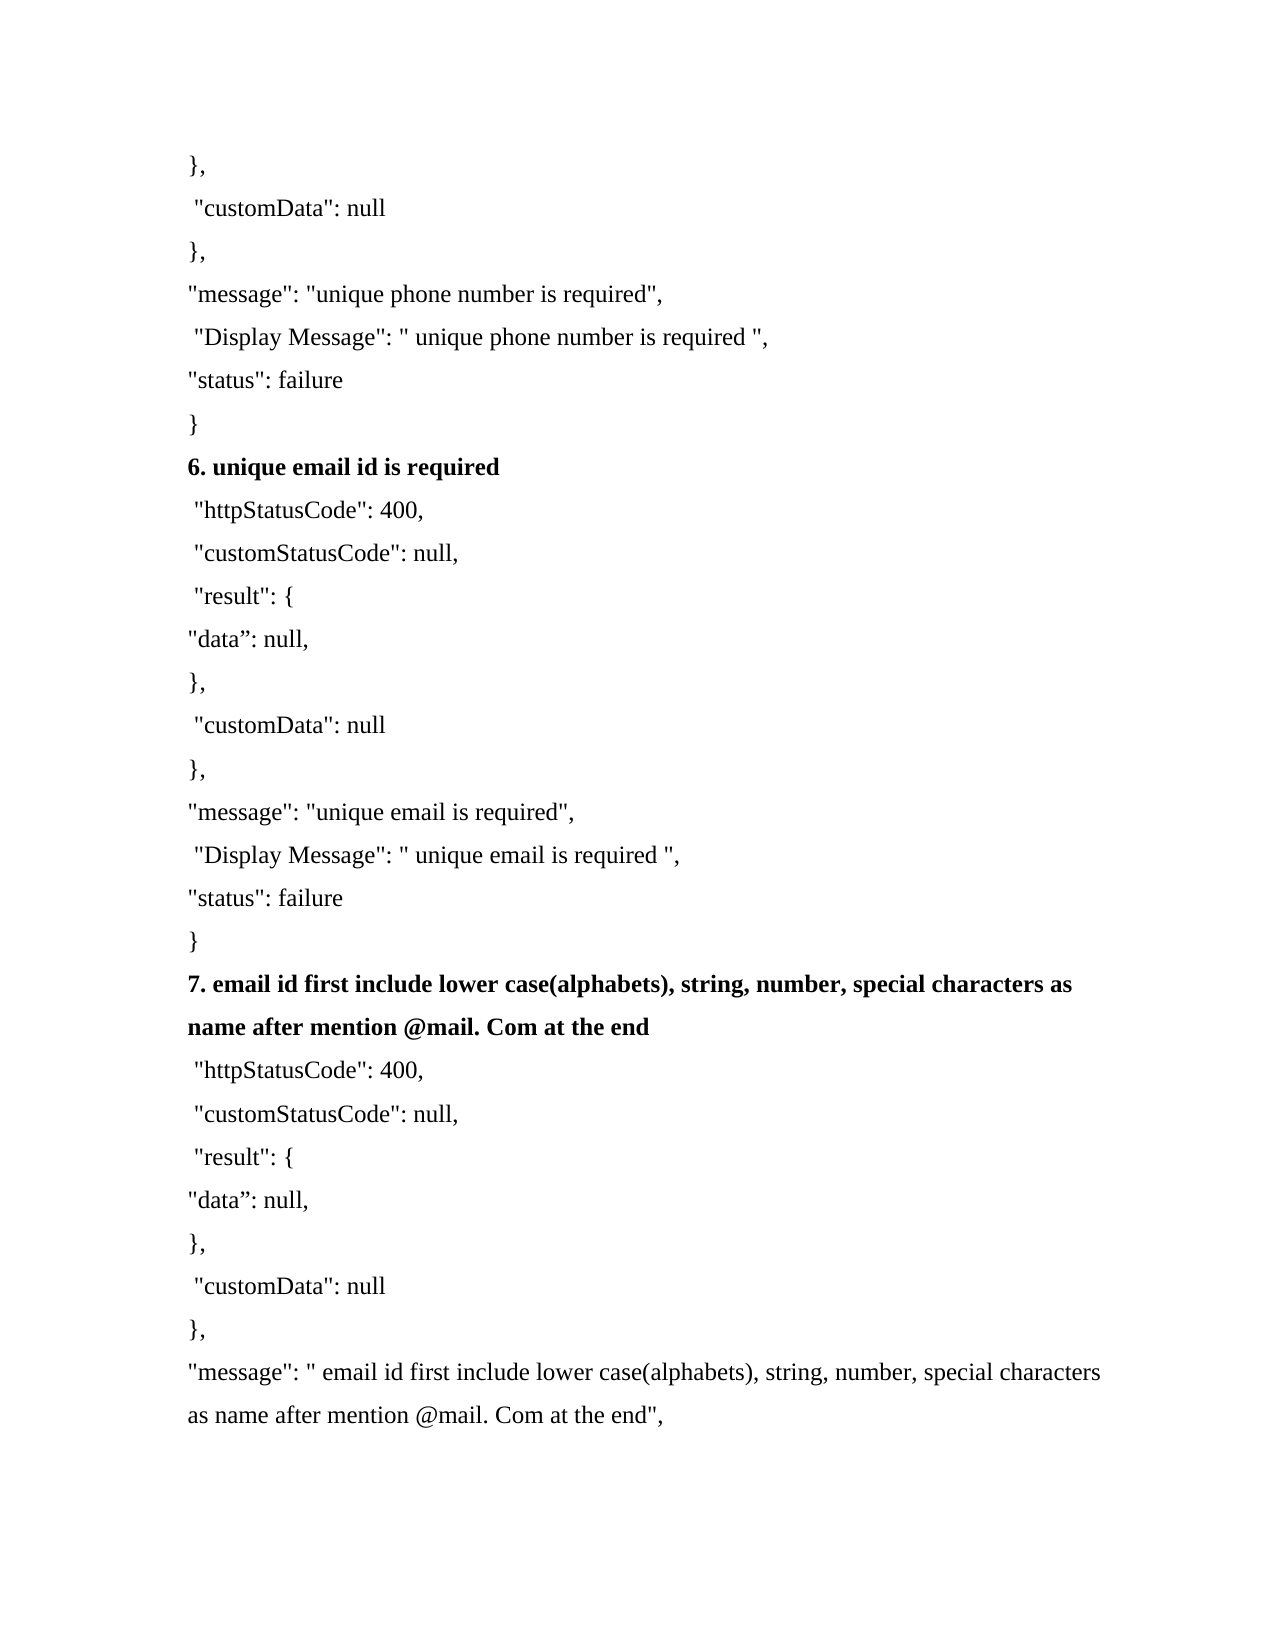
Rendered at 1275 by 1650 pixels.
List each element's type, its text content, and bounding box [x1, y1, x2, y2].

list }, [187, 1228, 1125, 1257]
list }, [187, 667, 1125, 696]
list "status": failure [187, 883, 1125, 912]
list "customStatusCode": null, [187, 538, 1125, 567]
list "result": { [187, 1142, 1125, 1171]
list "Display Message": " unique phone number is required ", [187, 322, 1125, 351]
list "customData": null [187, 711, 1125, 739]
list "message": "unique phone number is required", [187, 279, 1125, 308]
list "httpStatusCode": 400, [187, 1056, 1125, 1084]
list "message": "unique email is required", [187, 797, 1125, 826]
list "message": " email id first include lower case(alphabets), string, number, special characters as name after mention @mail. Com at the end", [187, 1357, 1125, 1429]
list }, [187, 236, 1125, 265]
list "status": failure [187, 366, 1125, 394]
list }, [187, 1314, 1125, 1343]
list "data”: null, [187, 1185, 1125, 1214]
list }, [187, 150, 1125, 179]
list 7. email id first include lower case(alphabets), string, number, special characters as name after mention @mail. Com at the end [187, 969, 1125, 1041]
list "customData": null [187, 1271, 1125, 1300]
list } [187, 926, 1125, 955]
list "customStatusCode": null, [187, 1099, 1125, 1127]
list "Display Message": " unique email is required ", [187, 840, 1125, 869]
list 6. unique email id is required [187, 452, 1125, 481]
list "data”: null, [187, 624, 1125, 653]
list "customData": null [187, 193, 1125, 222]
list } [187, 409, 1125, 437]
list }, [187, 754, 1125, 782]
list "httpStatusCode": 400, [187, 495, 1125, 524]
list "result": { [187, 581, 1125, 610]
